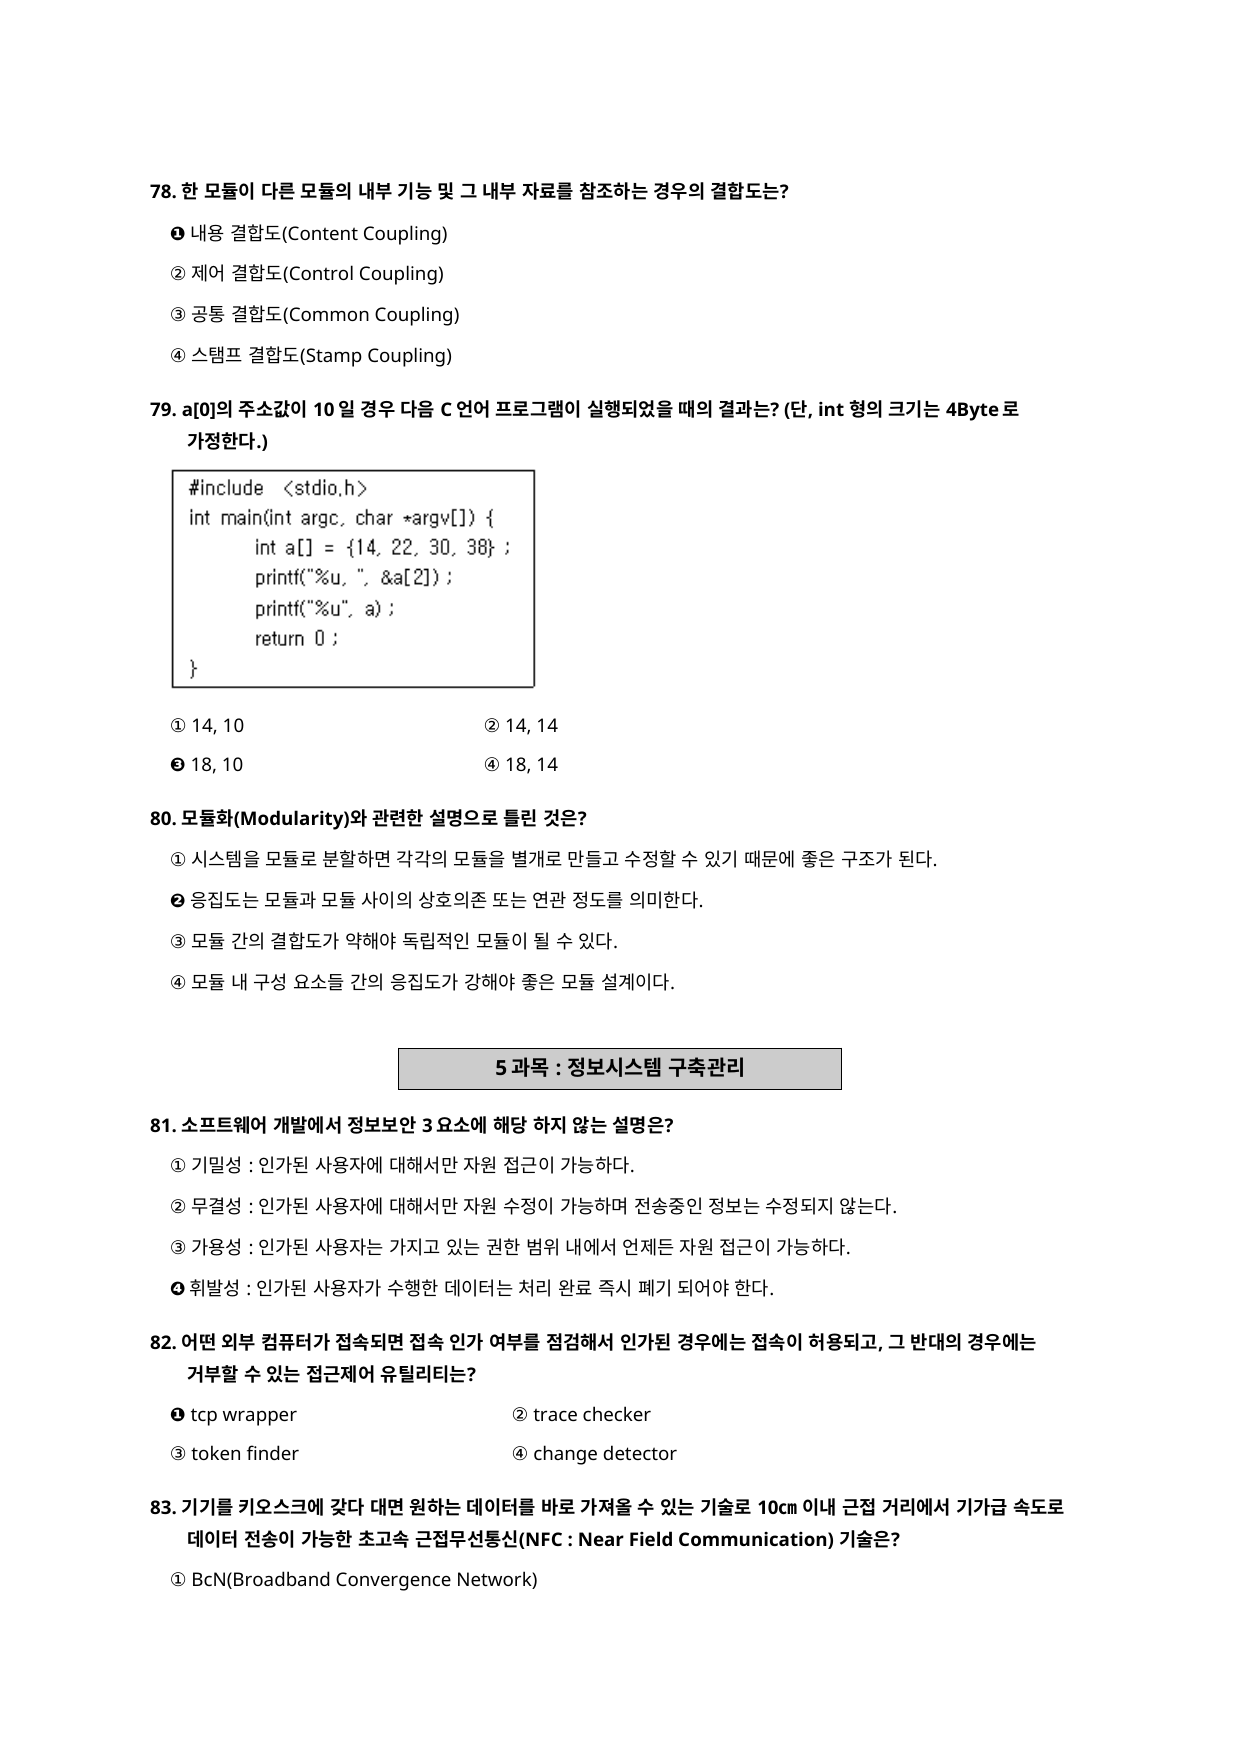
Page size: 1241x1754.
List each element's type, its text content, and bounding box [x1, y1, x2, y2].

text ❹휘발성 : 인가된 사용자가 수행한 데이터는 처리 완료 즉시 폐기 되어야 한다. [150, 1274, 1090, 1301]
text 78. 한 모듈이 다른 모듈의 내부 기능 및 그 내부 자료를 참조하는 경우의 결합도는? [150, 177, 1090, 204]
text ② 무결성 : 인가된 사용자에 대해서만 자원 수정이 가능하며 전송중인 정보는 수정되지 않는다. [150, 1192, 1090, 1219]
text ② 제어 결합도(Control Coupling) [150, 259, 1090, 286]
text ④ 모듈 내 구성 요소들 간의 응집도가 강해야 좋은 모듈 설계이다. [150, 967, 1090, 995]
text ❷ 응집도는 모듈과 모듈 사이의 상호의존 또는 연관 정도를 의미한다. [150, 886, 1090, 913]
text 81. 소프트웨어 개발에서 정보보안 3요소에 해당 하지 않는 설명은? [150, 1110, 1090, 1137]
text ④ 스탬프 결합도(Stamp Coupling) [150, 341, 1090, 368]
text ③ 모듈 간의 결합도가 약해야 독립적인 모듈이 될 수 있다. [150, 927, 1090, 954]
text ❶ tcp wrapper ② trace checker [150, 1401, 1090, 1426]
picture [169, 467, 540, 693]
text ❶ 내용 결합도(Content Coupling) [150, 218, 1090, 245]
text 79. a[0]의 주소값이 10일 경우 다음 C언어 프로그램이 실행되었을 때의 결과는? (단, int 형의 크기는 4Byte로 가정한다.) [150, 394, 1090, 454]
text ① 14, 10 ② 14, 14 [150, 712, 1090, 738]
text ❸ 18, 10 ④ 18, 14 [150, 752, 1090, 777]
text 82. 어떤 외부 컴퓨터가 접속되면 접속 인가 여부를 점검해서 인가된 경우에는 접속이 허용되고, 그 반대의 경우에는 거부할 수 있는 접근제어 유틸리티는? [150, 1327, 1090, 1387]
text ③ token finder ④ change detector [150, 1440, 1090, 1466]
text ① 기밀성 : 인가된 사용자에 대해서만 자원 접근이 가능하다. [150, 1151, 1090, 1178]
text 80. 모듈화(Modularity)와 관련한 설명으로 틀린 것은? [150, 804, 1090, 831]
table_header 5과목 : 정보시스템 구축관리 [399, 1049, 841, 1089]
text ① 시스템을 모듈로 분할하면 각각의 모듈을 별개로 만들고 수정할 수 있기 때문에 좋은 구조가 된다. [150, 845, 1090, 872]
text ③ 공통 결합도(Common Coupling) [150, 300, 1090, 327]
text ③ 가용성 : 인가된 사용자는 가지고 있는 권한 범위 내에서 언제든 자원 접근이 가능하다. [150, 1233, 1090, 1260]
text 83. 기기를 키오스크에 갖다 대면 원하는 데이터를 바로 가져올 수 있는 기술로 10㎝ 이내 근접 거리에서 기가급 속도로 데이터 전송이 가능한 초고속 근접무선통신(NFC : Near Field Communication) 기술은? [150, 1492, 1090, 1552]
text ① BcN(Broadband Convergence Network) [150, 1566, 1090, 1591]
